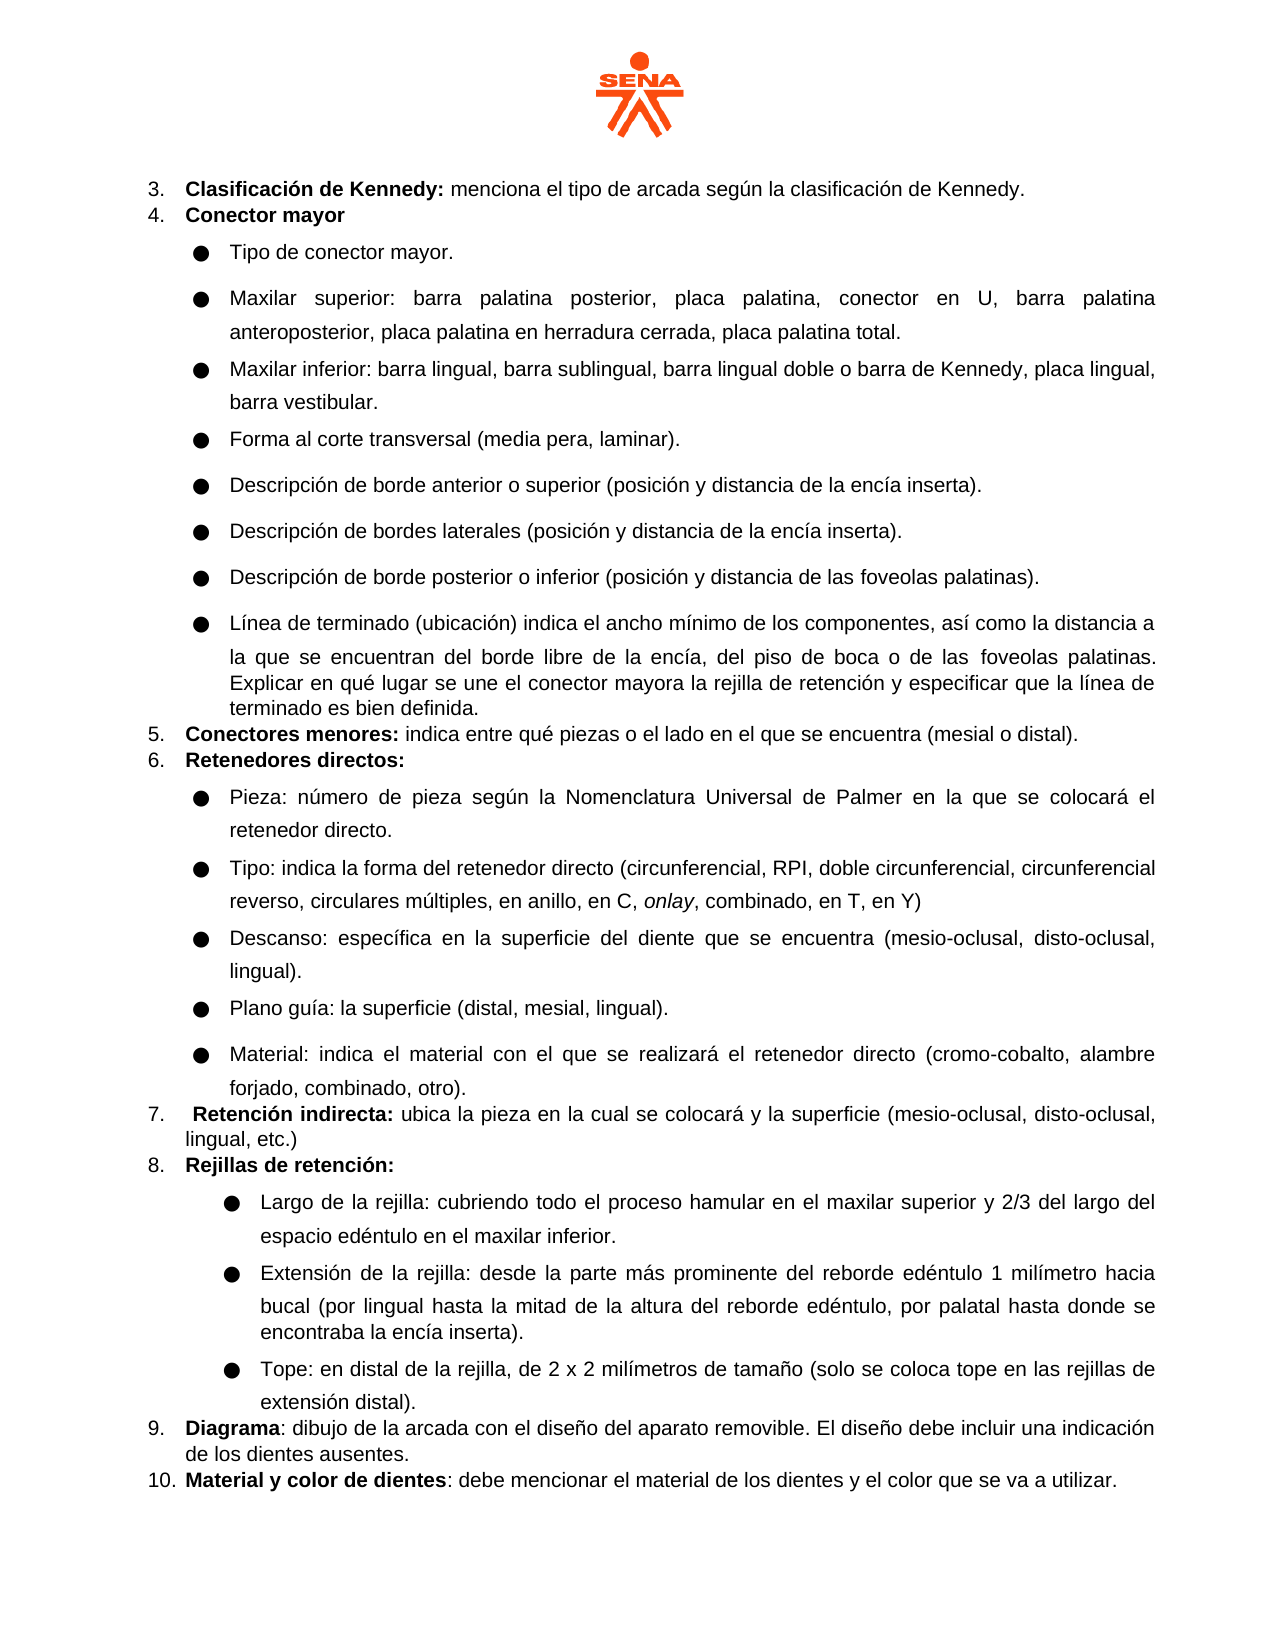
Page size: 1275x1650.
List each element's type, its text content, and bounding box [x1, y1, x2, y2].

list Descripción de borde anterior o superior (posición y distancia de la encía inserta). [192, 462, 1157, 504]
list Línea de terminado (ubicación) indica el ancho mínimo de los componentes, así como la distancia a la que se encuentran del borde libre de la encía, del piso de boca o de las foveolas palatinas. Explicar en qué lugar se une el conector mayora la rejilla de retención y especificar que la línea de terminado es bien definida. [192, 600, 1157, 720]
list Largo de la rejilla: cubriendo todo el proceso hamular en el maxilar superior y 2/3 del largo del espacio edéntulo en el maxilar inferior. [223, 1179, 1157, 1247]
list Rejillas de retención: [148, 1153, 1157, 1177]
list Conector mayor [148, 203, 1157, 227]
list Tope: en distal de la rejilla, de 2 x 2 milímetros de tamaño (solo se coloca tope en las rejillas de extensión distal). [223, 1346, 1157, 1414]
list Retención indirecta: ubica la pieza en la cual se colocará y la superficie (mesio-oclusal, disto-oclusal, lingual, etc.) [148, 1101, 1157, 1151]
list Conectores menores: indica entre qué piezas o el lado en el que se encuentra (mesial o distal). [148, 722, 1157, 746]
list Descanso: específica en la superficie del diente que se encuentra (mesio-oclusal, disto-oclusal, lingual). [192, 914, 1157, 983]
picture [585, 48, 690, 142]
list Tipo de conector mayor. [192, 229, 1157, 272]
list Descripción de borde posterior o inferior (posición y distancia de las foveolas palatinas). [192, 554, 1157, 597]
list Clasificación de Kennedy: menciona el tipo de arcada según la clasificación de Kennedy. [148, 177, 1157, 201]
list Extensión de la rejilla: desde la parte más prominente del reborde edéntulo 1 milímetro hacia bucal (por lingual hasta la mitad de la altura del reborde edéntulo, por palatal hasta donde se encontraba la encía inserta). [223, 1249, 1157, 1344]
list Material: indica el material con el que se realizará el retenedor directo (cromo-cobalto, alambre forjado, combinado, otro). [192, 1031, 1157, 1099]
list Descripción de bordes laterales (posición y distancia de la encía inserta). [192, 508, 1157, 551]
list Retenedores directos: [148, 748, 1157, 772]
list Plano guía: la superficie (distal, mesial, lingual). [192, 985, 1157, 1028]
list Maxilar inferior: barra lingual, barra sublingual, barra lingual doble o barra de Kennedy, placa lingual, barra vestibular. [192, 345, 1157, 414]
list Diagrama: dibujo de la arcada con el diseño del aparato removible. El diseño debe incluir una indicación de los dientes ausentes. [148, 1416, 1157, 1466]
list Material y color de dientes: debe mencionar el material de los dientes y el color que se va a utilizar. [148, 1468, 1157, 1492]
list Forma al corte transversal (media pera, laminar). [192, 416, 1157, 458]
list Pieza: número de pieza según la Nomenclatura Universal de Palmer en la que se colocará el retenedor directo. [192, 774, 1157, 842]
list Maxilar superior: barra palatina posterior, placa palatina, conector en U, barra palatina anteroposterior, placa palatina en herradura cerrada, placa palatina total. [192, 275, 1157, 343]
list Tipo: indica la forma del retenedor directo (circunferencial, RPI, doble circunferencial, circunferencial reverso, circulares múltiples, en anillo, en C, onlay, combinado, en T, en Y) [192, 844, 1157, 913]
